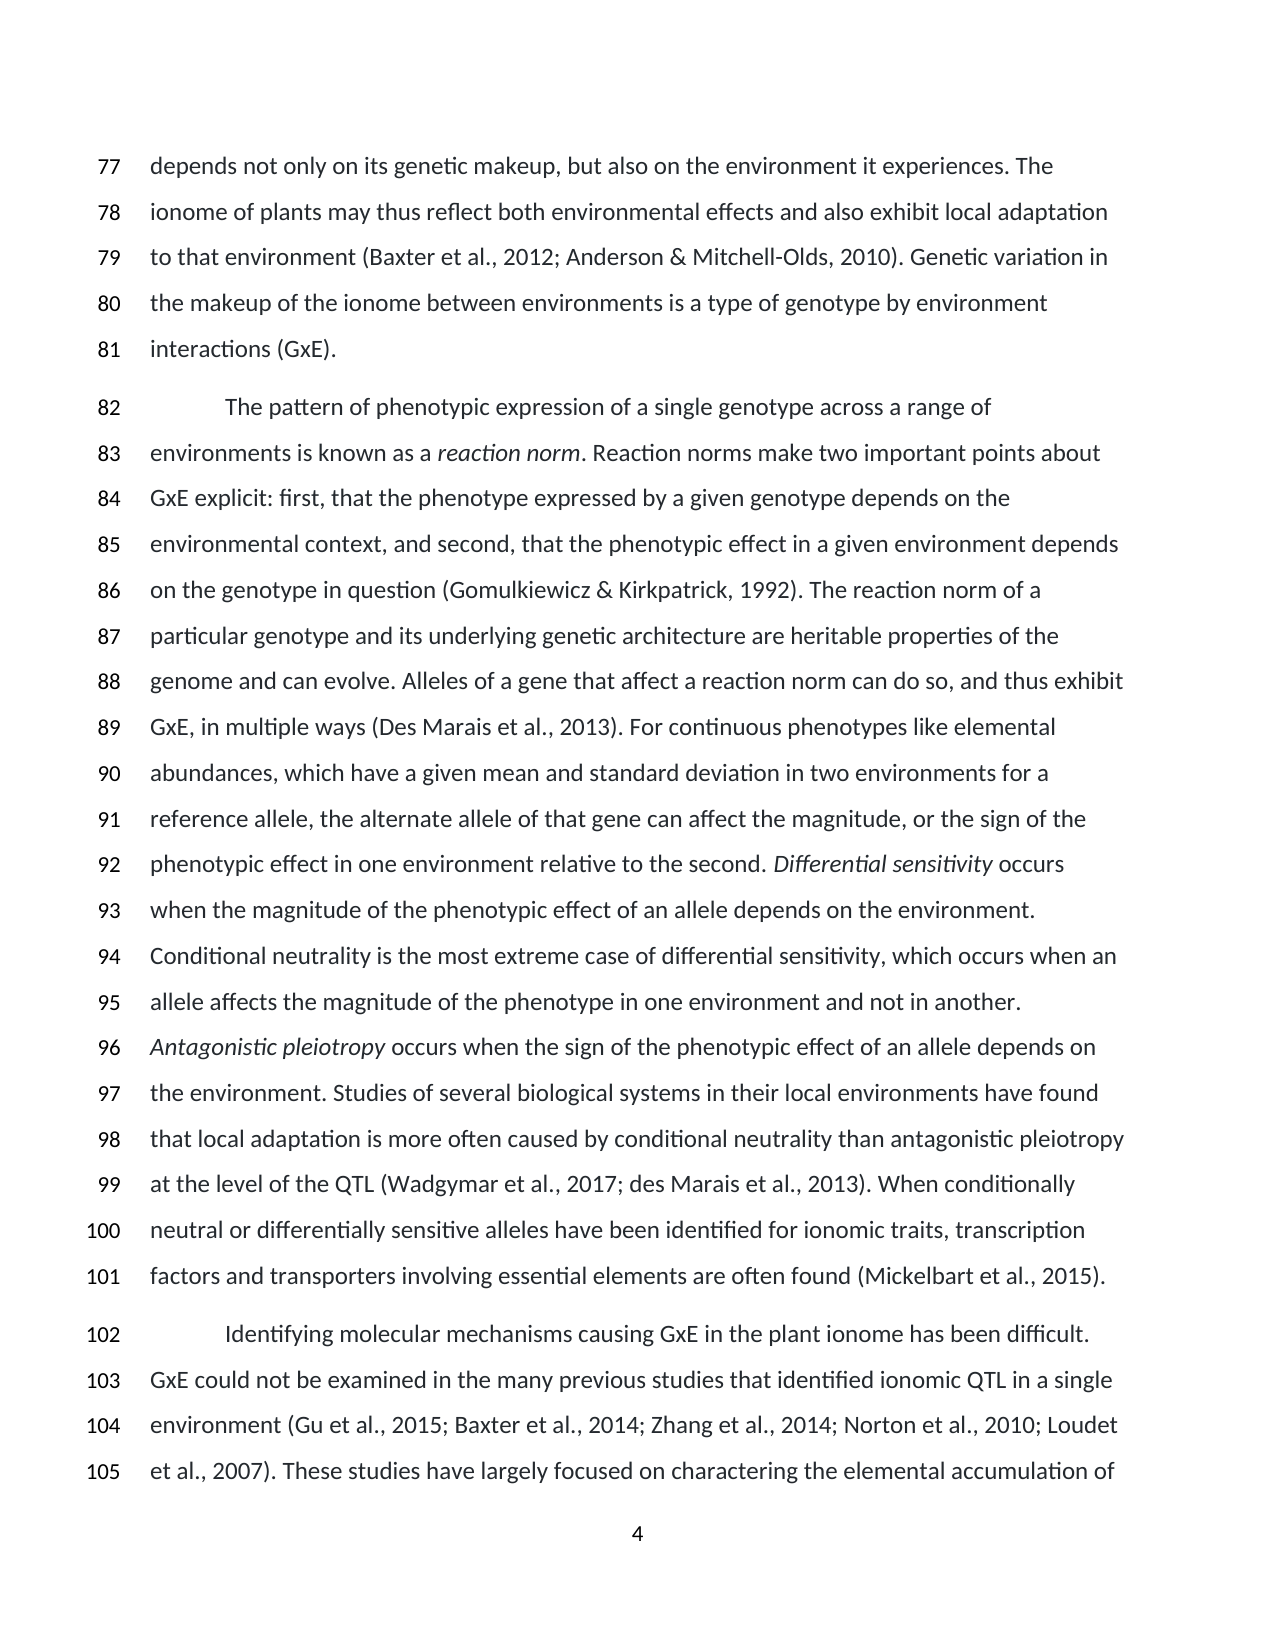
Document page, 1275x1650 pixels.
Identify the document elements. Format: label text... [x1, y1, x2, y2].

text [150, 150, 1125, 363]
text The pattern of phenotypic expression of a single genotype across a range of environments is known as a reaction norm. Reaction norms make two important points about GxE explicit: first, that the phenotype expressed by a given genotype depends on the environmental context, and second, that the phenotypic effect in a given environment depends on the genotype in question (Gomulkiewicz & Kirkpatrick, 1992). The reaction norm of a particular genotype and its underlying genetic architecture are heritable properties of the genome and can evolve. Alleles of a gene that affect a reaction norm can do so, and thus exhibit GxE, in multiple ways (Des Marais et al., 2013). For continuous phenotypes like elemental abundances, which have a given mean and standard deviation in two environments for a reference allele, the alternate allele of that gene can affect the magnitude, or the sign of the phenotypic effect in one environment relative to the second. Differential sensitivity occurs when the magnitude of the phenotypic effect of an allele depends on the environment. Conditional neutrality is the most extreme case of differential sensitivity, which occurs when an allele affects the magnitude of the phenotype in one environment and not in another. Antagonistic pleiotropy occurs when the sign of the phenotypic effect of an allele depends on the environment. Studies of several biological systems in their local environments have found that local adaptation is more often caused by conditional neutrality than antagonistic pleiotropy at the level of the QTL (Wadgymar et al., 2017; des Marais et al., 2013). When conditionally neutral or differentially sensitive alleles have been identified for ionomic traits, transcription factors and transporters involving essential elements are often found (Mickelbart et al., 2015). [150, 391, 1125, 1291]
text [150, 1318, 1125, 1486]
